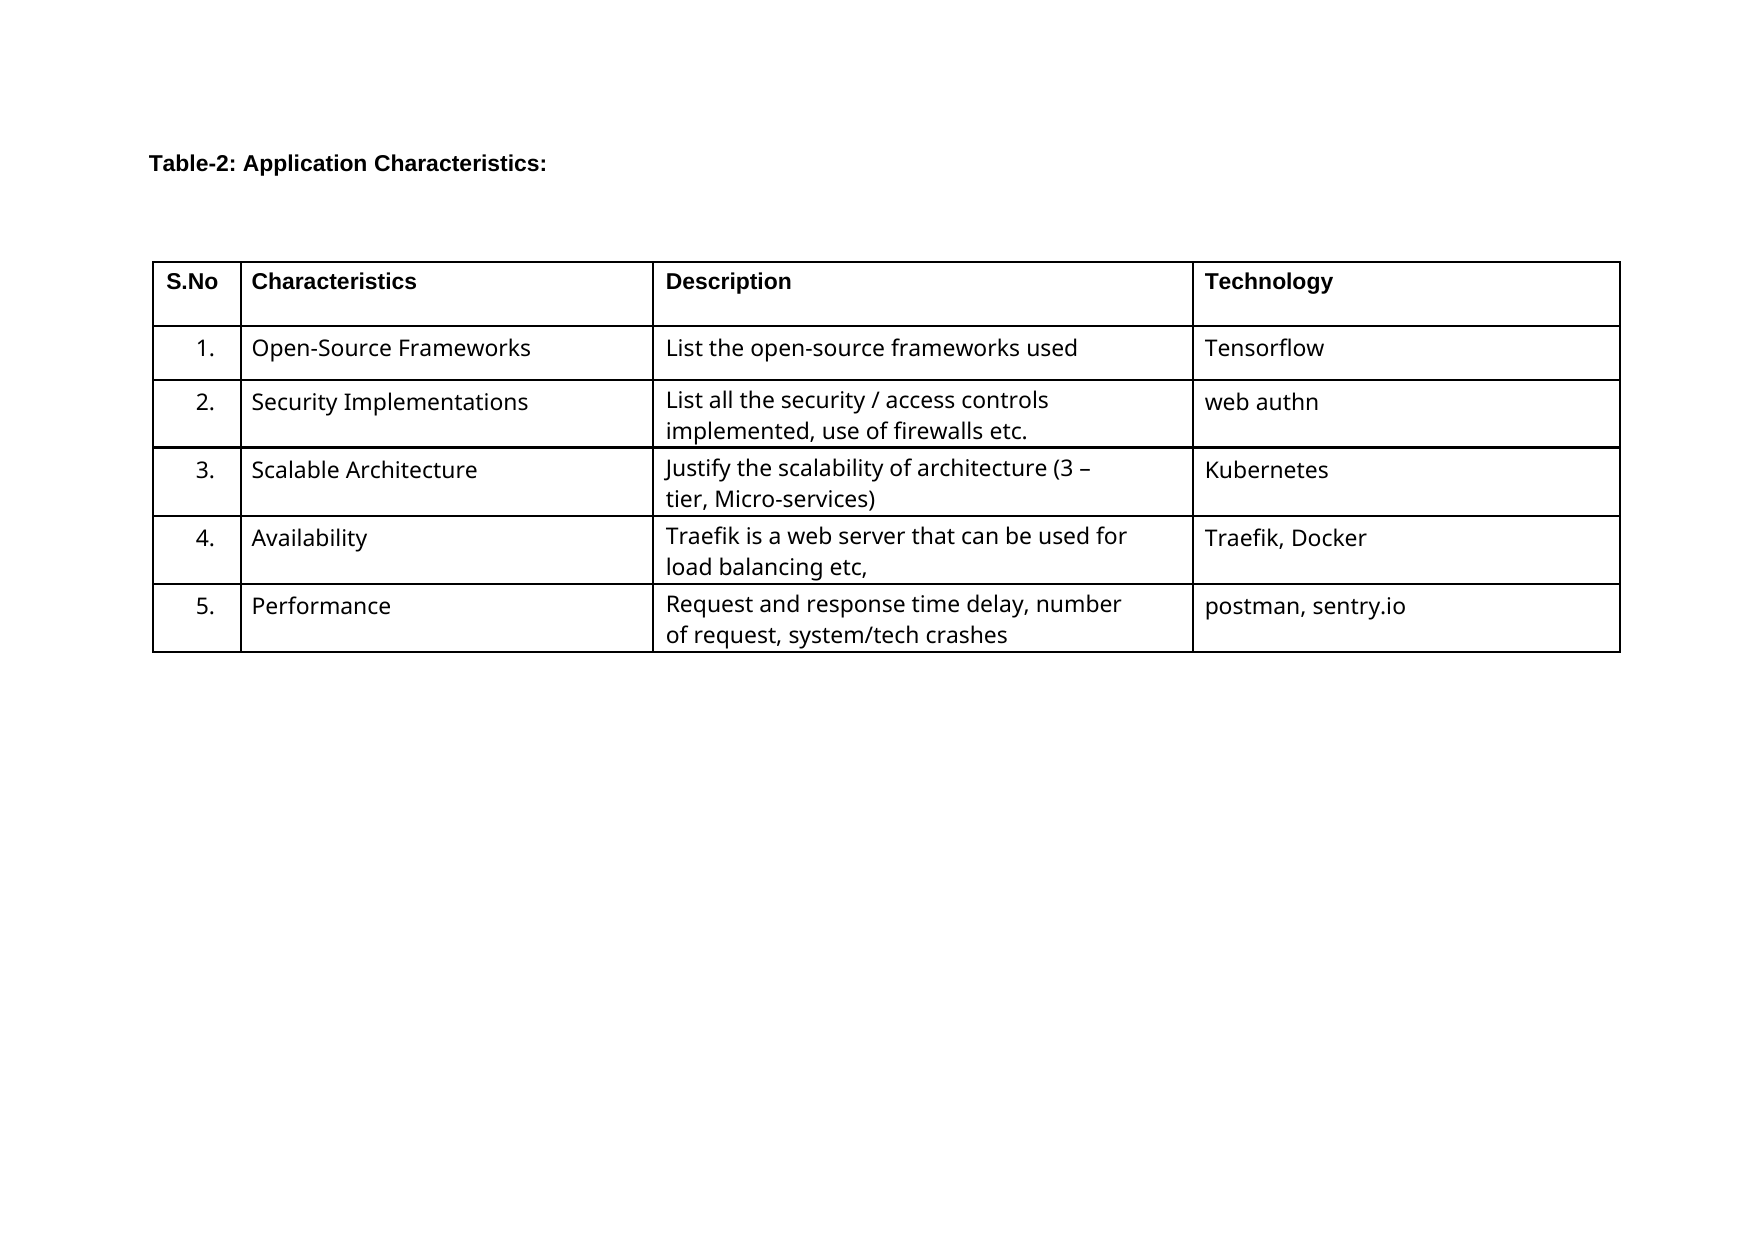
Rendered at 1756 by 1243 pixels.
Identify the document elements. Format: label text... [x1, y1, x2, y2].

table_cell List the open-source frameworks used [654, 327, 1192, 378]
table_cell Scalable Architecture [242, 449, 652, 514]
table_header Characteristics [242, 263, 652, 325]
table_cell Traefik is a web server that can be used for load balancing etc, [654, 517, 1192, 582]
table_cell 5. [154, 585, 240, 651]
table_cell Tensorflow [1194, 327, 1619, 378]
table_cell Traefik, Docker [1194, 517, 1619, 582]
table_cell 1. [154, 327, 240, 378]
table_header Technology [1194, 263, 1619, 325]
table_cell postman, sentry.io [1194, 585, 1619, 651]
table_header S.No [154, 263, 240, 325]
table_cell Request and response time delay, number of request, system/tech crashes [654, 585, 1192, 651]
table_cell List all the security / access controls implemented, use of firewalls etc. [654, 381, 1192, 446]
table_cell Performance [242, 585, 652, 651]
table_cell Kubernetes [1194, 449, 1619, 514]
table_cell 3. [154, 449, 240, 514]
table_cell Justify the scalability of architecture (3 – tier, Micro-services) [654, 449, 1192, 514]
text Table-2: Application Characteristics: [148, 150, 1634, 177]
table_cell Security Implementations [242, 381, 652, 446]
table_cell Open-Source Frameworks [242, 327, 652, 378]
table_cell 4. [154, 517, 240, 582]
table_cell 2. [154, 381, 240, 446]
table_cell Availability [242, 517, 652, 582]
table_cell web authn [1194, 381, 1619, 446]
table_header Description [654, 263, 1192, 325]
